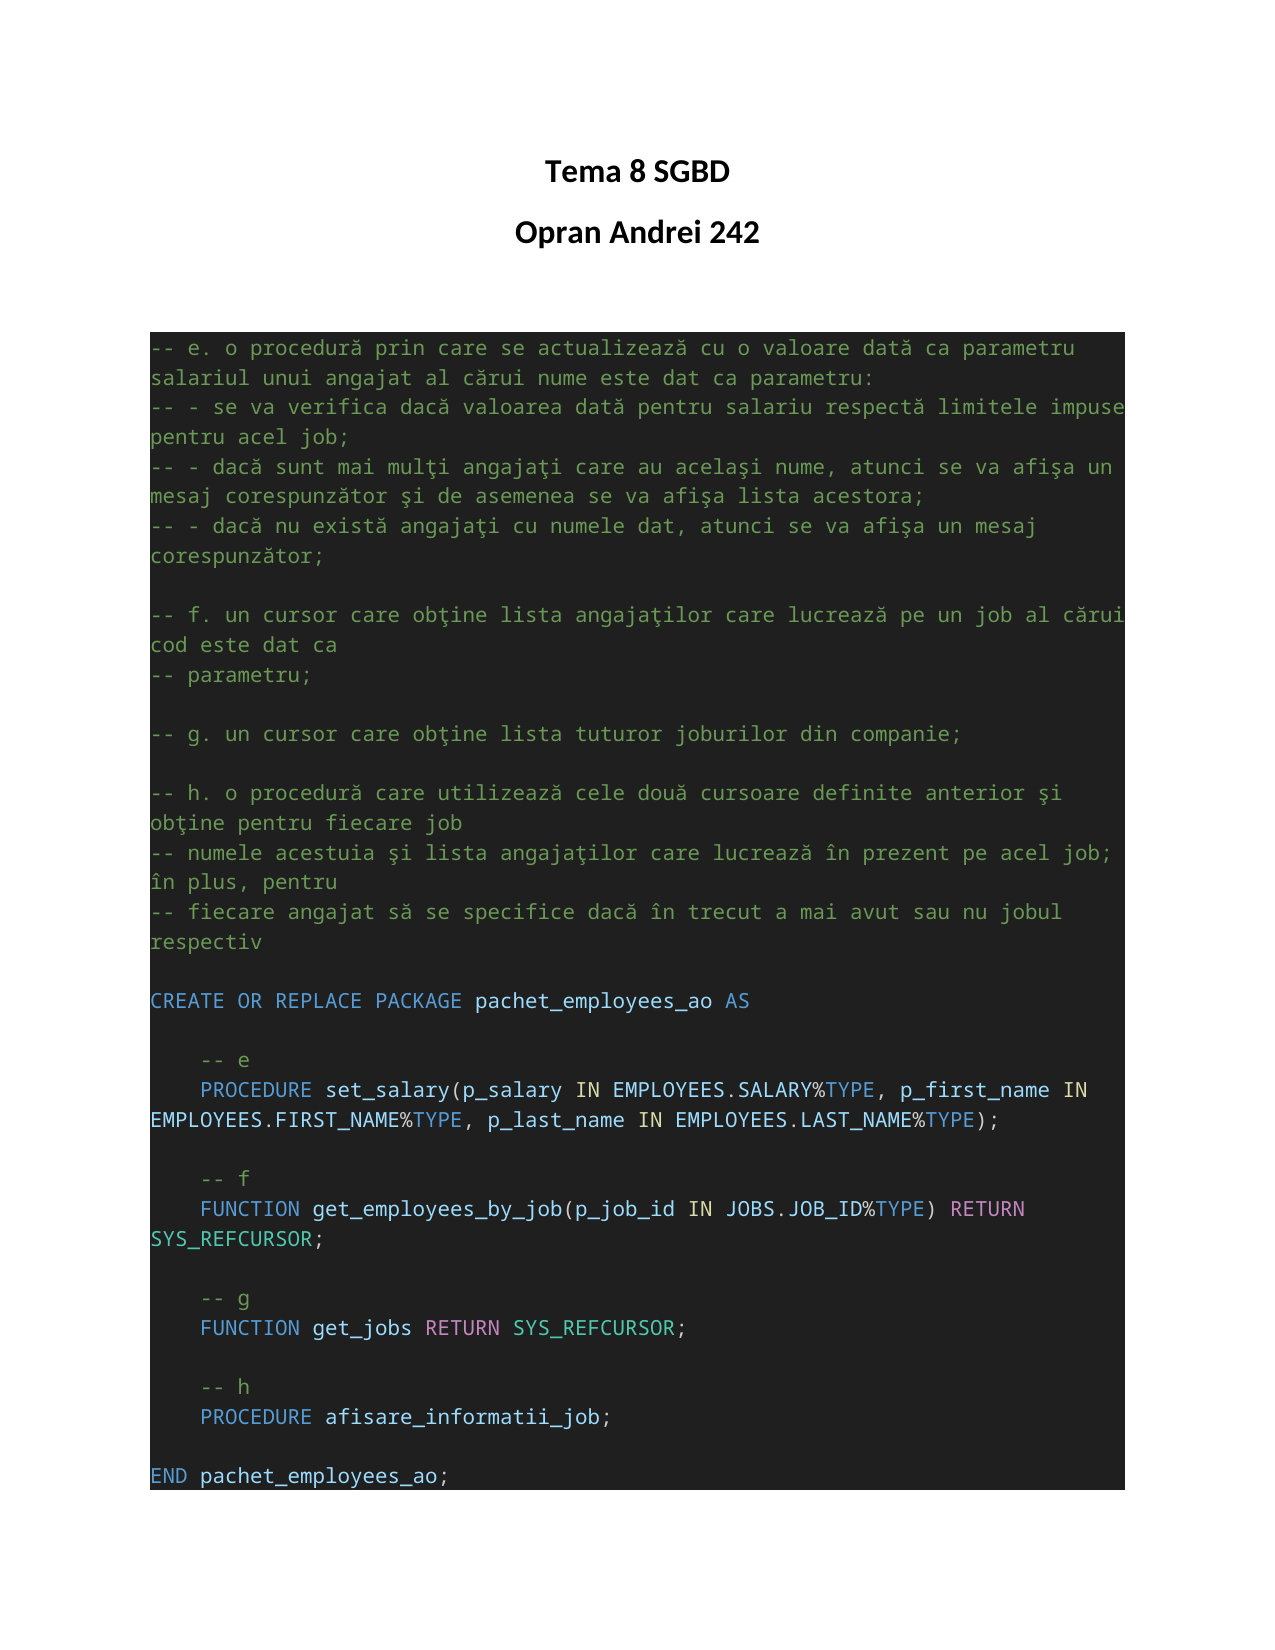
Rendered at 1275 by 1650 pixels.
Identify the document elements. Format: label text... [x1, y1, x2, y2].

text END pachet_employees_ao; [150, 1460, 1125, 1490]
text -- f. un cursor care obţine lista angajaţilor care lucrează pe un job al cărui cod este dat ca [150, 599, 1125, 658]
text Tema 8 SGBD [150, 150, 1125, 191]
text -- - se va verifica dacă valoarea dată pentru salariu respectă limitele impuse pentru acel job; [150, 391, 1125, 451]
text PROCEDURE set_salary(p_salary IN EMPLOYEES.SALARY%TYPE, p_first_name IN EMPLOYEES.FIRST_NAME%TYPE, p_last_name IN EMPLOYEES.LAST_NAME%TYPE); [150, 1074, 1125, 1133]
text -- g [150, 1282, 1125, 1312]
text PROCEDURE afisare_informatii_job; [150, 1401, 1125, 1430]
text FUNCTION get_employees_by_job(p_job_id IN JOBS.JOB_ID%TYPE) RETURN SYS_REFCURSOR; [150, 1193, 1125, 1252]
text CREATE OR REPLACE PACKAGE pachet_employees_ao AS [150, 985, 1125, 1015]
text -- parametru; [150, 658, 1125, 688]
text FUNCTION get_jobs RETURN SYS_REFCURSOR; [150, 1312, 1125, 1341]
text -- f [150, 1163, 1125, 1193]
text -- g. un cursor care obţine lista tuturor joburilor din companie; [150, 718, 1125, 747]
text -- - dacă nu există angajaţi cu numele dat, atunci se va afişa un mesaj corespunzător; [150, 510, 1125, 569]
text -- h [150, 1371, 1125, 1401]
text -- e. o procedură prin care se actualizează cu o valoare dată ca parametru salariul unui angajat al cărui nume este dat ca parametru: [150, 332, 1125, 391]
text -- e [150, 1044, 1125, 1074]
text -- fiecare angajat să se specifice dacă în trecut a mai avut sau nu jobul respectiv [150, 896, 1125, 955]
text Opran Andrei 242 [150, 211, 1125, 251]
text -- numele acestuia şi lista angajaţilor care lucrează în prezent pe acel job; în plus, pentru [150, 837, 1125, 896]
text -- h. o procedură care utilizează cele două cursoare definite anterior şi obţine pentru fiecare job [150, 777, 1125, 837]
text -- - dacă sunt mai mulţi angajaţi care au acelaşi nume, atunci se va afişa un mesaj corespunzător şi de asemenea se va afişa lista acestora; [150, 451, 1125, 510]
